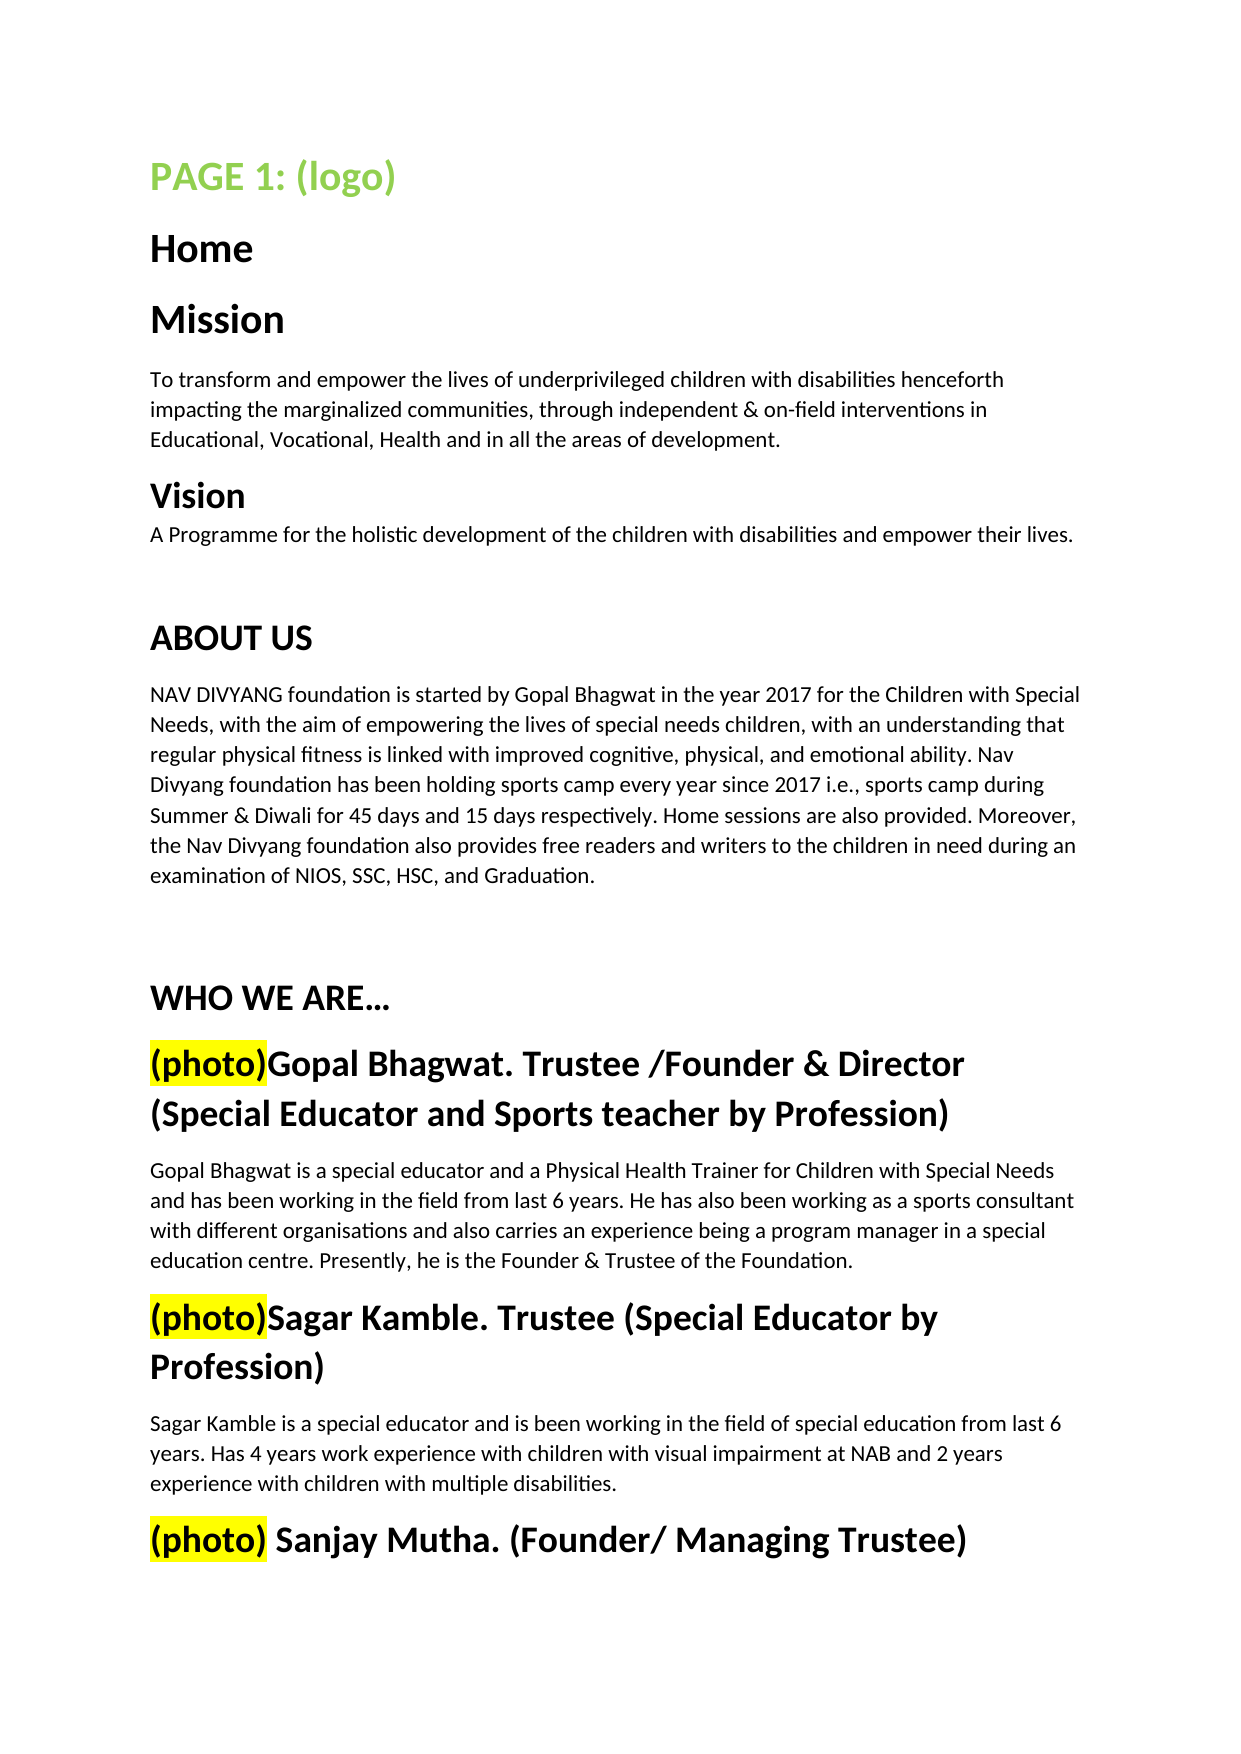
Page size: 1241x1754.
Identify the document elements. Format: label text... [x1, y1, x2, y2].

text PAGE 1: (logo) [150, 150, 1090, 201]
text NAV DIVYANG foundation is started by Gopal Bhagwat in the year 2017 for the Children with Special Needs, with the aim of empowering the lives of special needs children, with an understanding that regular physical fitness is linked with improved cognitive, physical, and emotional ability. Nav Divyang foundation has been holding sports camp every year since 2017 i.e., sports camp during Summer & Diwali for 45 days and 15 days respectively. Home sessions are also provided. Moreover, the Nav Divyang foundation also provides free readers and writers to the children in need during an examination of NIOS, SSC, HSC, and Graduation. [150, 680, 1090, 889]
text Home [150, 222, 1090, 272]
text (photo)Gopal Bhagwat. Trustee /Founder & Director (Special Educator and Sports teacher by Profession) [150, 1040, 1090, 1136]
text (photo) Sanjay Mutha. (Founder/ Managing Trustee) [267, 1516, 1090, 1562]
text WHO WE ARE… [150, 974, 1090, 1020]
text (photo)Sagar Kamble. Trustee (Special Educator by Profession) [150, 1293, 1090, 1389]
text Vision A Programme for the holistic development of the children with disabilities and empower their lives. [150, 472, 1090, 548]
text ABOUT US [150, 614, 1090, 659]
text Gopal Bhagwat is a special educator and a Physical Health Trainer for Children with Special Needs and has been working in the field from last 6 years. He has also been working as a sports consultant with different organisations and also carries an experience being a program manager in a special education centre. Presently, he is the Founder & Trustee of the Foundation. [150, 1156, 1090, 1274]
text To transform and empower the lives of underprivileged children with disabilities henceforth impacting the marginalized communities, through independent & on-field interventions in Educational, Vocational, Health and in all the areas of development. [150, 365, 1090, 453]
text Mission [150, 293, 1090, 344]
text Sagar Kamble is a special educator and is been working in the field of special education from last 6 years. Has 4 years work experience with children with visual impairment at NAB and 2 years experience with children with multiple disabilities. [150, 1409, 1090, 1497]
